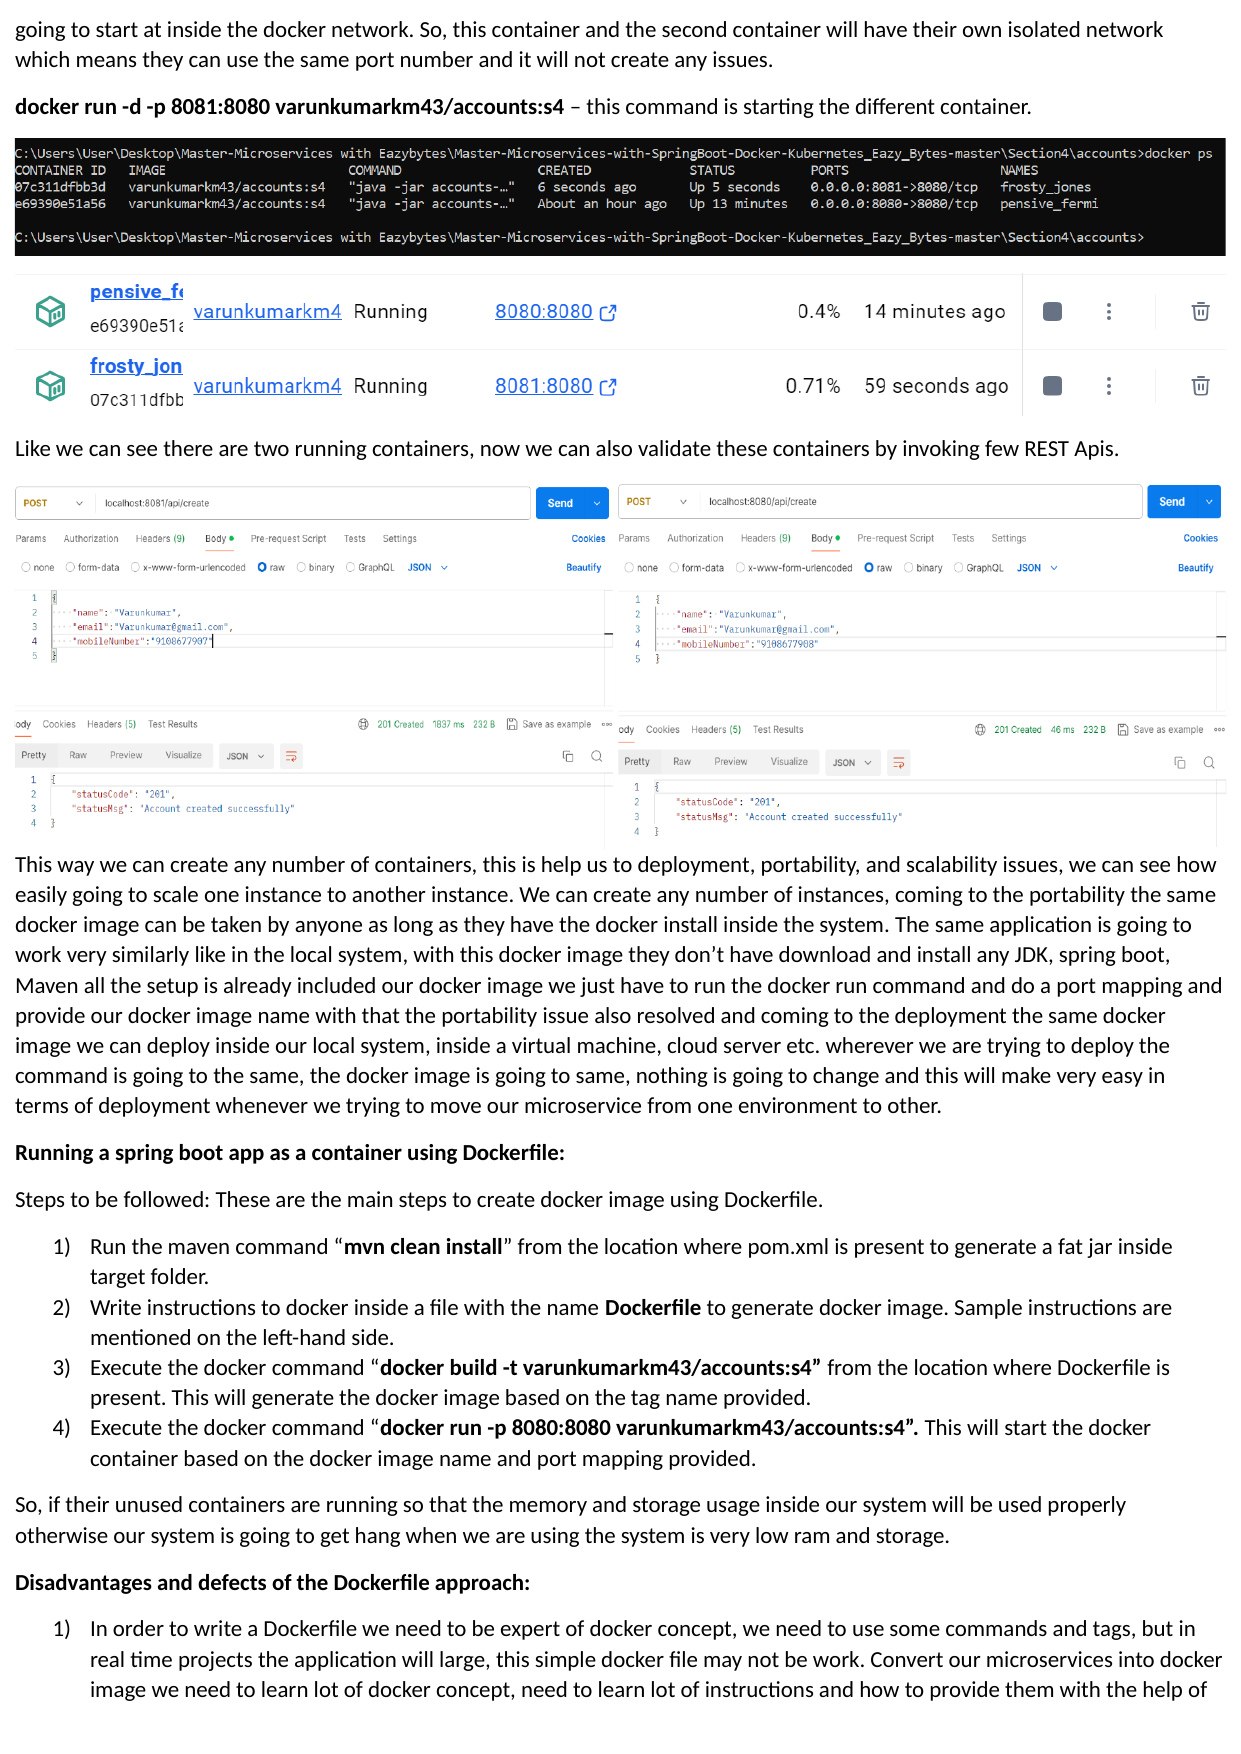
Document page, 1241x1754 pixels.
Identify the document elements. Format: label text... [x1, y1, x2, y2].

picture [617, 476, 1226, 846]
list Run the maven command “mvn clean install” from the location where pom.xml is present to generate a fat jar inside target folder. [52, 1232, 1226, 1290]
list Execute the docker command “docker run -p 8080:8080 varunkumarkm43/accounts:s4”. This will start the docker container based on the docker image name and port mapping provided. [52, 1413, 1226, 1472]
list Execute the docker command “docker build -t varunkumarkm43/accounts:s4” from the location where Dockerfile is present. This will generate the docker image based on the tag name provided. [52, 1353, 1226, 1411]
picture [14, 273, 1226, 416]
text docker run -d -p 8081:8080 varunkumarkm43/accounts:s4 – this command is starting the different container. [15, 92, 1226, 120]
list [52, 1614, 1226, 1703]
text Disadvantages and defects of the Dockerfile approach: [15, 1568, 1226, 1596]
text Steps to be followed: These are the main steps to create docker image using Dockerfile. [15, 1185, 1226, 1213]
list Write instructions to docker inside a file with the name Dockerfile to generate docker image. Sample instructions are mentioned on the left-hand side. [52, 1293, 1226, 1351]
text So, if their unused containers are running so that the memory and storage usage inside our system will be used properly otherwise our system is going to get hang when we are using the system is very low ram and storage. [15, 1491, 1226, 1549]
text Running a spring boot app as a container using Dockerfile: [15, 1138, 1226, 1166]
picture [14, 481, 614, 850]
picture [14, 138, 1226, 256]
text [15, 15, 1226, 73]
